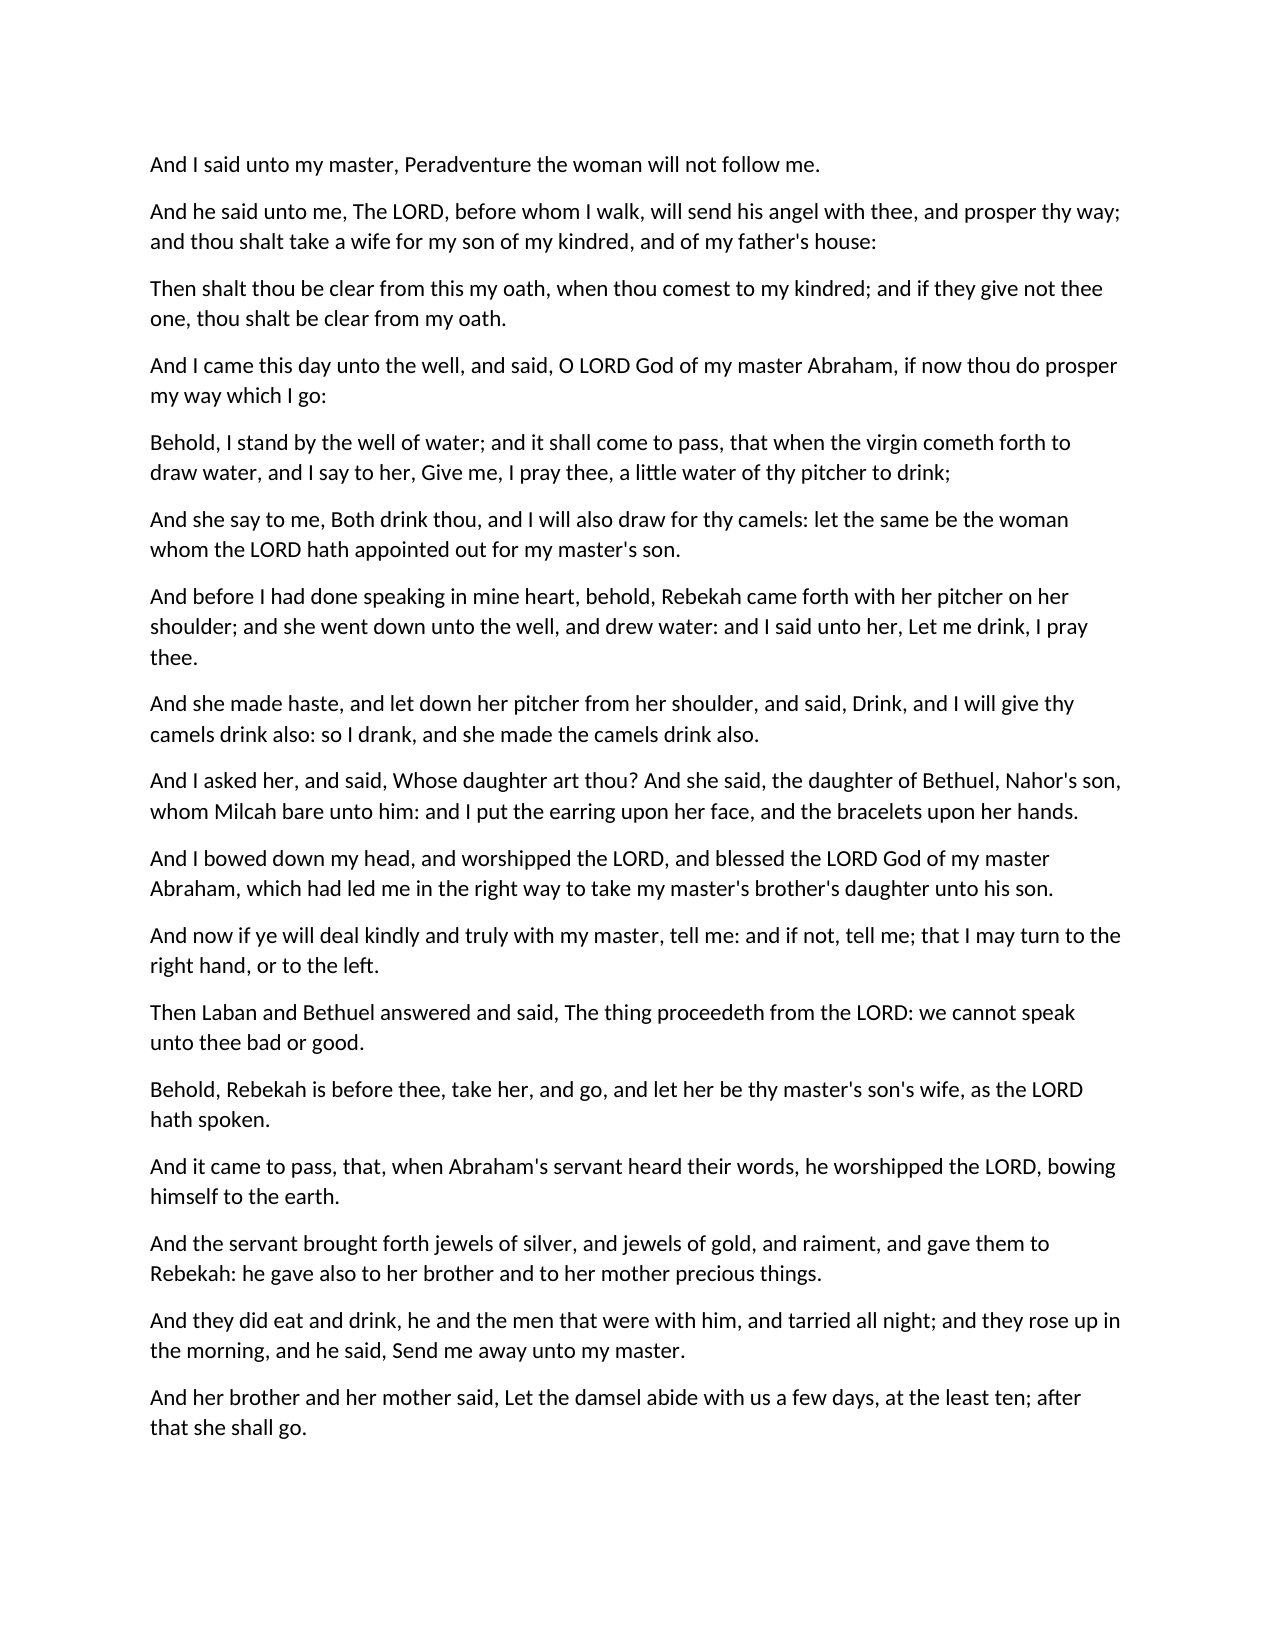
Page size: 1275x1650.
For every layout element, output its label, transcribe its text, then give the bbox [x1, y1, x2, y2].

text And the servant brought forth jewels of silver, and jewels of gold, and raiment, and gave them to Rebekah: he gave also to her brother and to her mother precious things. [150, 1229, 1125, 1287]
text Then Laban and Bethuel answered and said, The thing proceedeth from the LORD: we cannot speak unto thee bad or good. [150, 998, 1125, 1056]
text And before I had done speaking in mine heart, behold, Rebekah came forth with her pitcher on her shoulder; and she went down unto the well, and drew water: and I said unto her, Let me drink, I pray thee. [150, 582, 1125, 671]
text And she made haste, and let down her pitcher from her shoulder, and said, Drink, and I will give thy camels drink also: so I drank, and she made the camels drink also. [150, 689, 1125, 748]
text And I asked her, and said, Whose daughter art thou? And she said, the daughter of Bethuel, Nahor's son, whom Milcah bare unto him: and I put the earring upon her face, and the bracelets upon her hands. [150, 767, 1125, 825]
text And she say to me, Both drink thou, and I will also draw for thy camels: let the same be the woman whom the LORD hath appointed out for my master's son. [150, 505, 1125, 563]
text And I bowed down my head, and worshipped the LORD, and blessed the LORD God of my master Abraham, which had led me in the right way to take my master's brother's daughter unto his son. [150, 844, 1125, 902]
text And he said unto me, The LORD, before whom I walk, will send his angel with thee, and prosper thy way; and thou shalt take a wife for my son of my kindred, and of my father's house: [150, 197, 1125, 255]
text And now if ye will deal kindly and truly with my master, tell me: and if not, tell me; that I may turn to the right hand, or to the left. [150, 921, 1125, 979]
text And I said unto my master, Peradventure the woman will not follow me. [150, 150, 1125, 178]
text And her brother and her mother said, Let the damsel abide with us a few days, at the least ten; after that she shall go. [150, 1383, 1125, 1442]
text Behold, Rebekah is before thee, take her, and go, and let her be thy master's son's wife, as the LORD hath spoken. [150, 1075, 1125, 1133]
text Then shalt thou be clear from this my oath, when thou comest to my kindred; and if they give not thee one, thou shalt be clear from my oath. [150, 274, 1125, 332]
text And they did eat and drink, he and the men that were with him, and tarried all night; and they rose up in the morning, and he said, Send me away unto my master. [150, 1306, 1125, 1364]
text And it came to pass, that, when Abraham's servant heard their words, he worshipped the LORD, bowing himself to the earth. [150, 1152, 1125, 1210]
text Behold, I stand by the well of water; and it shall come to pass, that when the virgin cometh forth to draw water, and I say to her, Give me, I pray thee, a little water of thy pitcher to drink; [150, 428, 1125, 486]
text And I came this day unto the well, and said, O LORD God of my master Abraham, if now thou do prosper my way which I go: [150, 351, 1125, 409]
